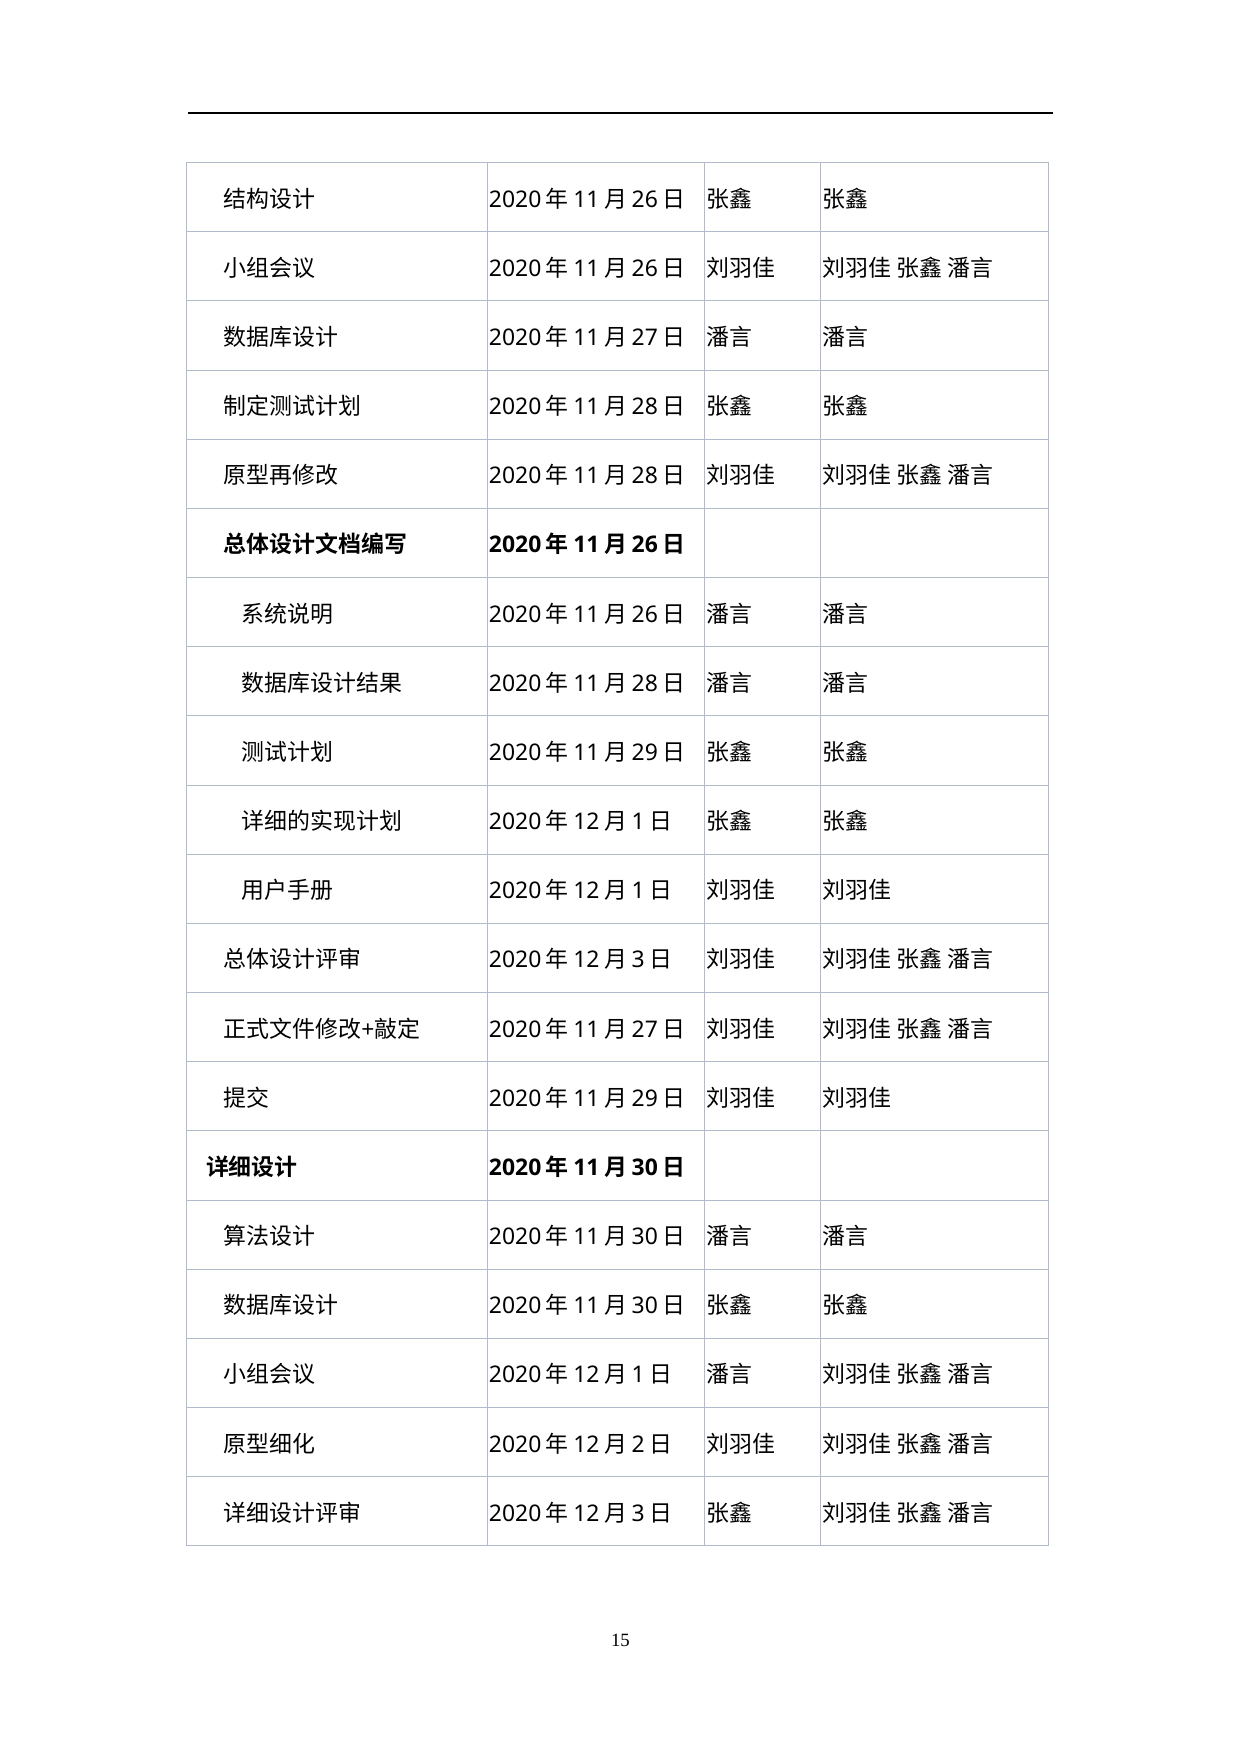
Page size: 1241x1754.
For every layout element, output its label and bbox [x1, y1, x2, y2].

table_cell [705, 1131, 820, 1199]
table_cell [821, 509, 1048, 577]
table_cell [821, 1131, 1048, 1199]
table_cell [705, 509, 820, 577]
